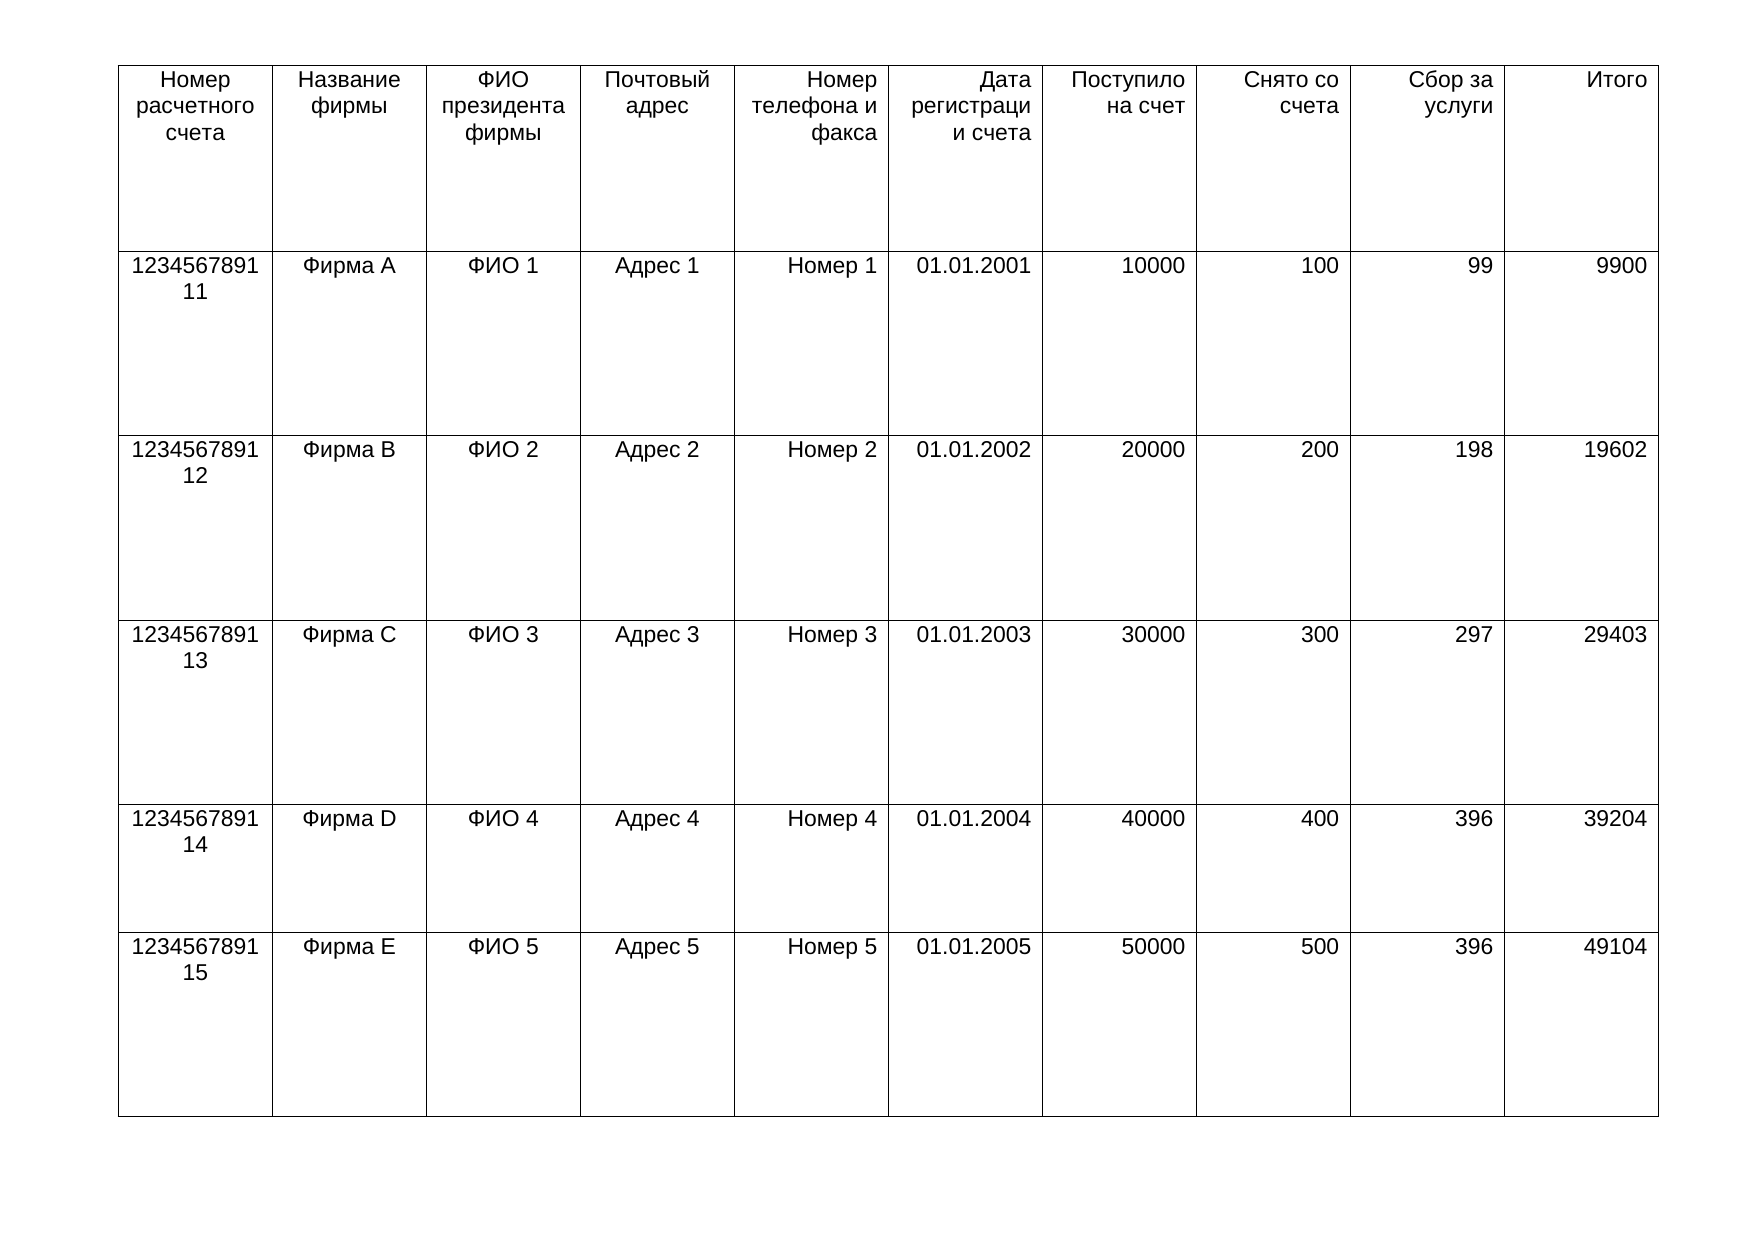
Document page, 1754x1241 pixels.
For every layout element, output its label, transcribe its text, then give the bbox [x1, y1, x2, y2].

table_header Название фирмы [273, 66, 426, 251]
table_cell Адрес 4 [581, 805, 734, 932]
table_header Номер телефона и факса [735, 66, 888, 251]
table_header Итого [1505, 66, 1658, 251]
table_header ФИО президента фирмы [427, 66, 580, 251]
table_cell ФИО 1 [427, 252, 580, 435]
table_cell 500 [1197, 933, 1350, 1116]
table_cell 01.01.2005 [889, 933, 1042, 1116]
table_cell 39 496,00 ₽ [1505, 805, 1658, 932]
table_cell Фирма D [273, 805, 426, 932]
table_cell Адрес 1 [581, 252, 734, 435]
table_header Номер расчетного счета [119, 66, 272, 251]
table_cell Номер 5 [735, 933, 888, 1116]
table_cell 01.01.2003 [889, 621, 1042, 804]
table_cell 50000 [1043, 933, 1196, 1116]
table_cell 100 [1197, 252, 1350, 435]
table_cell Фирма В [273, 436, 426, 619]
table_cell 396 [1351, 933, 1504, 1116]
table_cell 300 [1197, 621, 1350, 804]
table_cell 99 [1351, 252, 1504, 435]
table_cell Фирма С [273, 621, 426, 804]
table_header Почтовый адрес [581, 66, 734, 251]
table_cell Адрес 5 [581, 933, 734, 1116]
table_cell ФИО 3 [427, 621, 580, 804]
table_cell 01.01.2004 [889, 805, 1042, 932]
table_cell 200 [1197, 436, 1350, 619]
table_header Поступило на счет [1043, 66, 1196, 251]
table_cell 30000 [1043, 621, 1196, 804]
table_cell 198 [1351, 436, 1504, 619]
table_cell ФИО 5 [427, 933, 580, 1116]
table_cell 400 [1197, 805, 1350, 932]
table_cell 01.01.2002 [889, 436, 1042, 619]
table_header Дата регистрации счета [889, 66, 1042, 251]
table_cell 297 [1351, 621, 1504, 804]
table_cell ФИО 4 [427, 805, 580, 932]
table_cell 123456789113 [119, 621, 272, 804]
table_cell 19 698,00 ₽ [1505, 436, 1658, 619]
table_cell Номер 2 [735, 436, 888, 619]
table_cell 123456789111 [119, 252, 272, 435]
table_cell 49 104,00 ₽ [1505, 933, 1658, 1116]
table_cell 123456789112 [119, 436, 272, 619]
table_cell 396 [1351, 805, 1504, 932]
table_cell Номер 3 [735, 621, 888, 804]
table_cell Номер 1 [735, 252, 888, 435]
table_cell 29 597,00 ₽ [1505, 621, 1658, 804]
table_cell Номер 4 [735, 805, 888, 932]
table_cell 40000 [1043, 805, 1196, 932]
table_cell Адрес 2 [581, 436, 734, 619]
table_cell 123456789115 [119, 933, 272, 1116]
table_cell 01.01.2001 [889, 252, 1042, 435]
table_header Снято со счета [1197, 66, 1350, 251]
table_cell 9 801,00 ₽ [1505, 252, 1658, 435]
table_cell 20000 [1043, 436, 1196, 619]
table_cell 10000 [1043, 252, 1196, 435]
table_cell 123456789114 [119, 805, 272, 932]
table_cell Адрес 3 [581, 621, 734, 804]
table_cell Фирма E [273, 933, 426, 1116]
table_cell Фирма А [273, 252, 426, 435]
table_cell ФИО 2 [427, 436, 580, 619]
table_header Сбор за услуги [1351, 66, 1504, 251]
